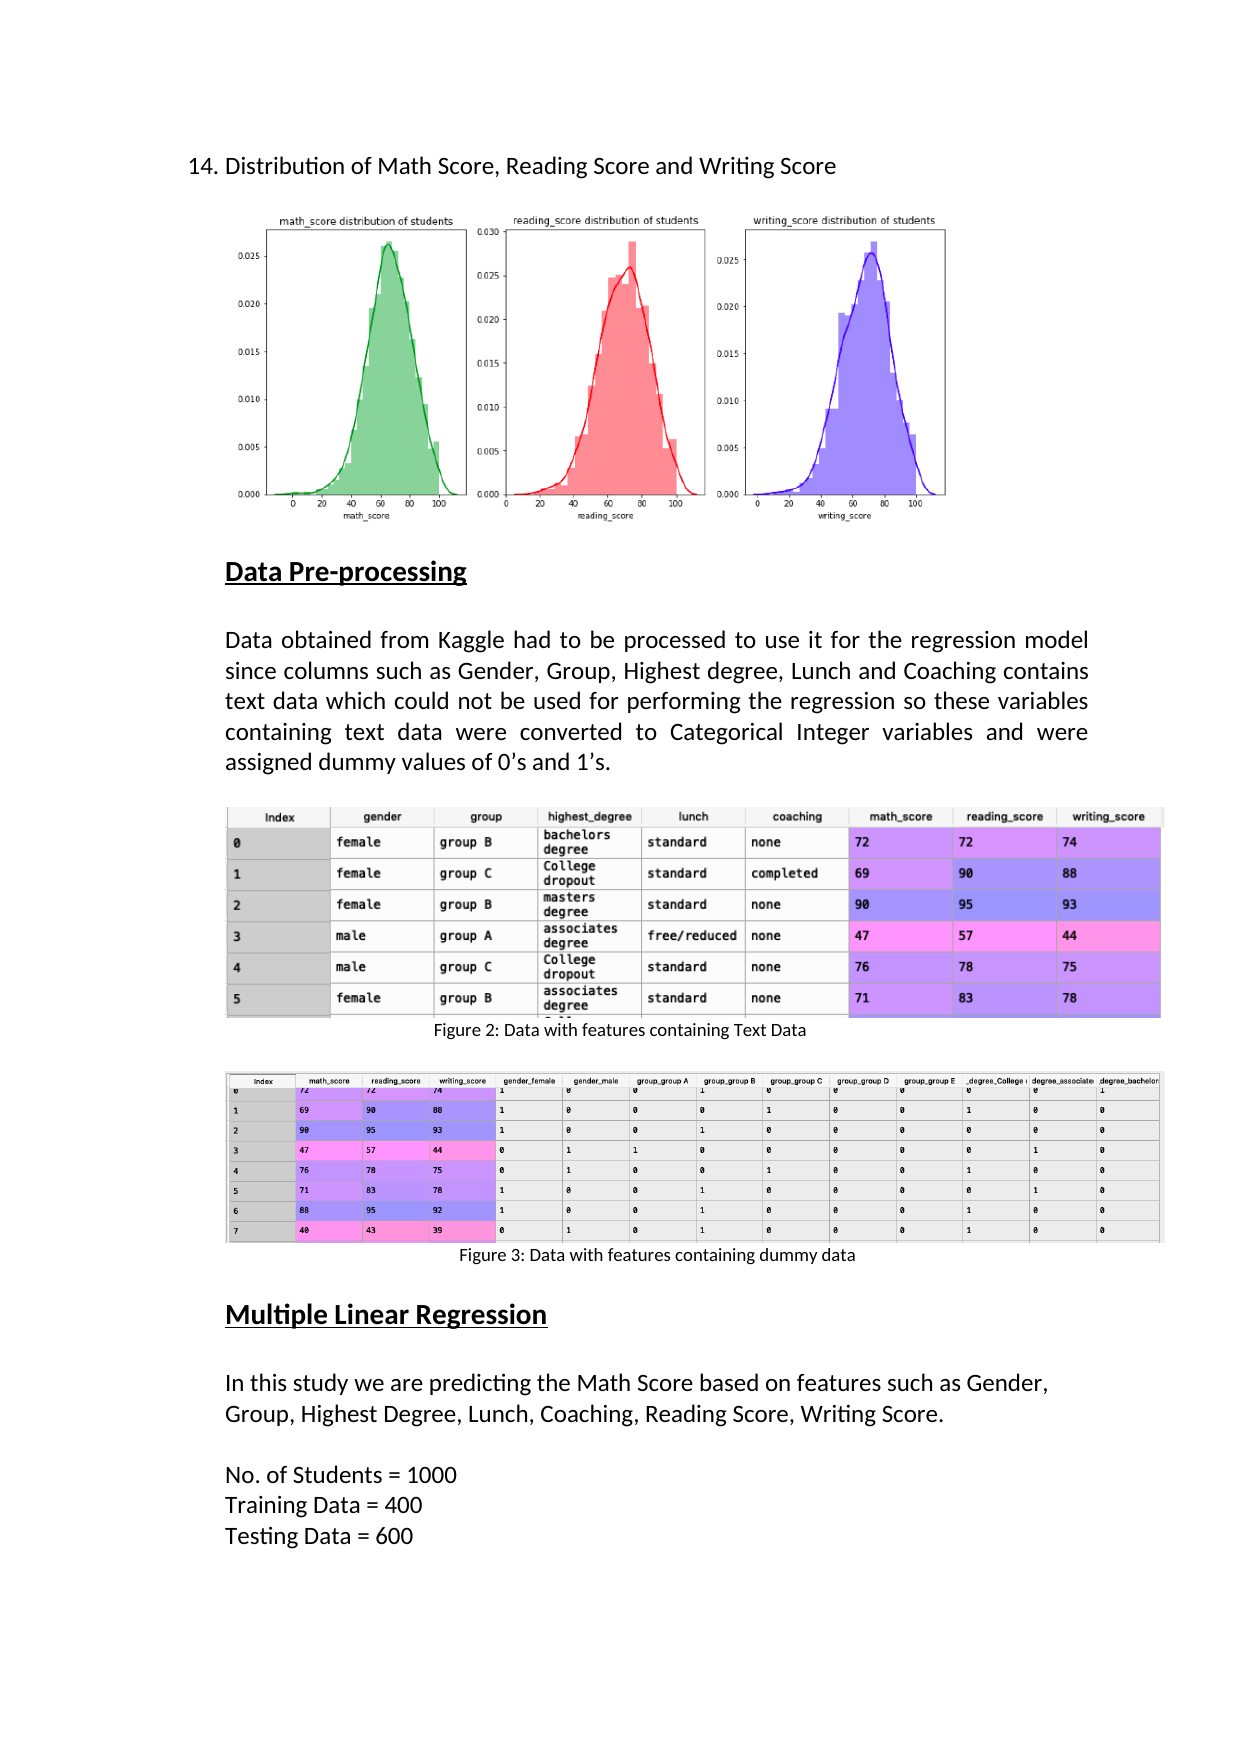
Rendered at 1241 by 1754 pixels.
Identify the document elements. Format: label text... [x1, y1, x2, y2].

text Data Pre-processing [225, 553, 1090, 589]
picture [225, 211, 961, 523]
text Training Data = 400 [225, 1489, 1090, 1520]
text Figure 2: Data with features containing Text Data [150, 1018, 1090, 1041]
text Testing Data = 600 [225, 1520, 1090, 1551]
text Multiple Linear Regression [225, 1296, 1090, 1332]
text In this study we are predicting the Math Score based on features such as Gender, Group, Highest Degree, Lunch, Coaching, Reading Score, Writing Score. [225, 1367, 1090, 1428]
picture [225, 807, 1165, 1018]
text Figure 3: Data with features containing dummy data [225, 1243, 1090, 1266]
text No. of Students = 1000 [225, 1459, 1090, 1489]
text Data obtained from Kaggle had to be processed to use it for the regression model since columns such as Gender, Group, Highest degree, Lunch and Coaching contains text data which could not be used for performing the regression so these variables containing text data were converted to Categorical Integer variables and were assigned dummy values of 0’s and 1’s. [225, 624, 1090, 777]
picture [225, 1071, 1165, 1243]
list Distribution of Math Score, Reading Score and Writing Score [187, 150, 1090, 181]
